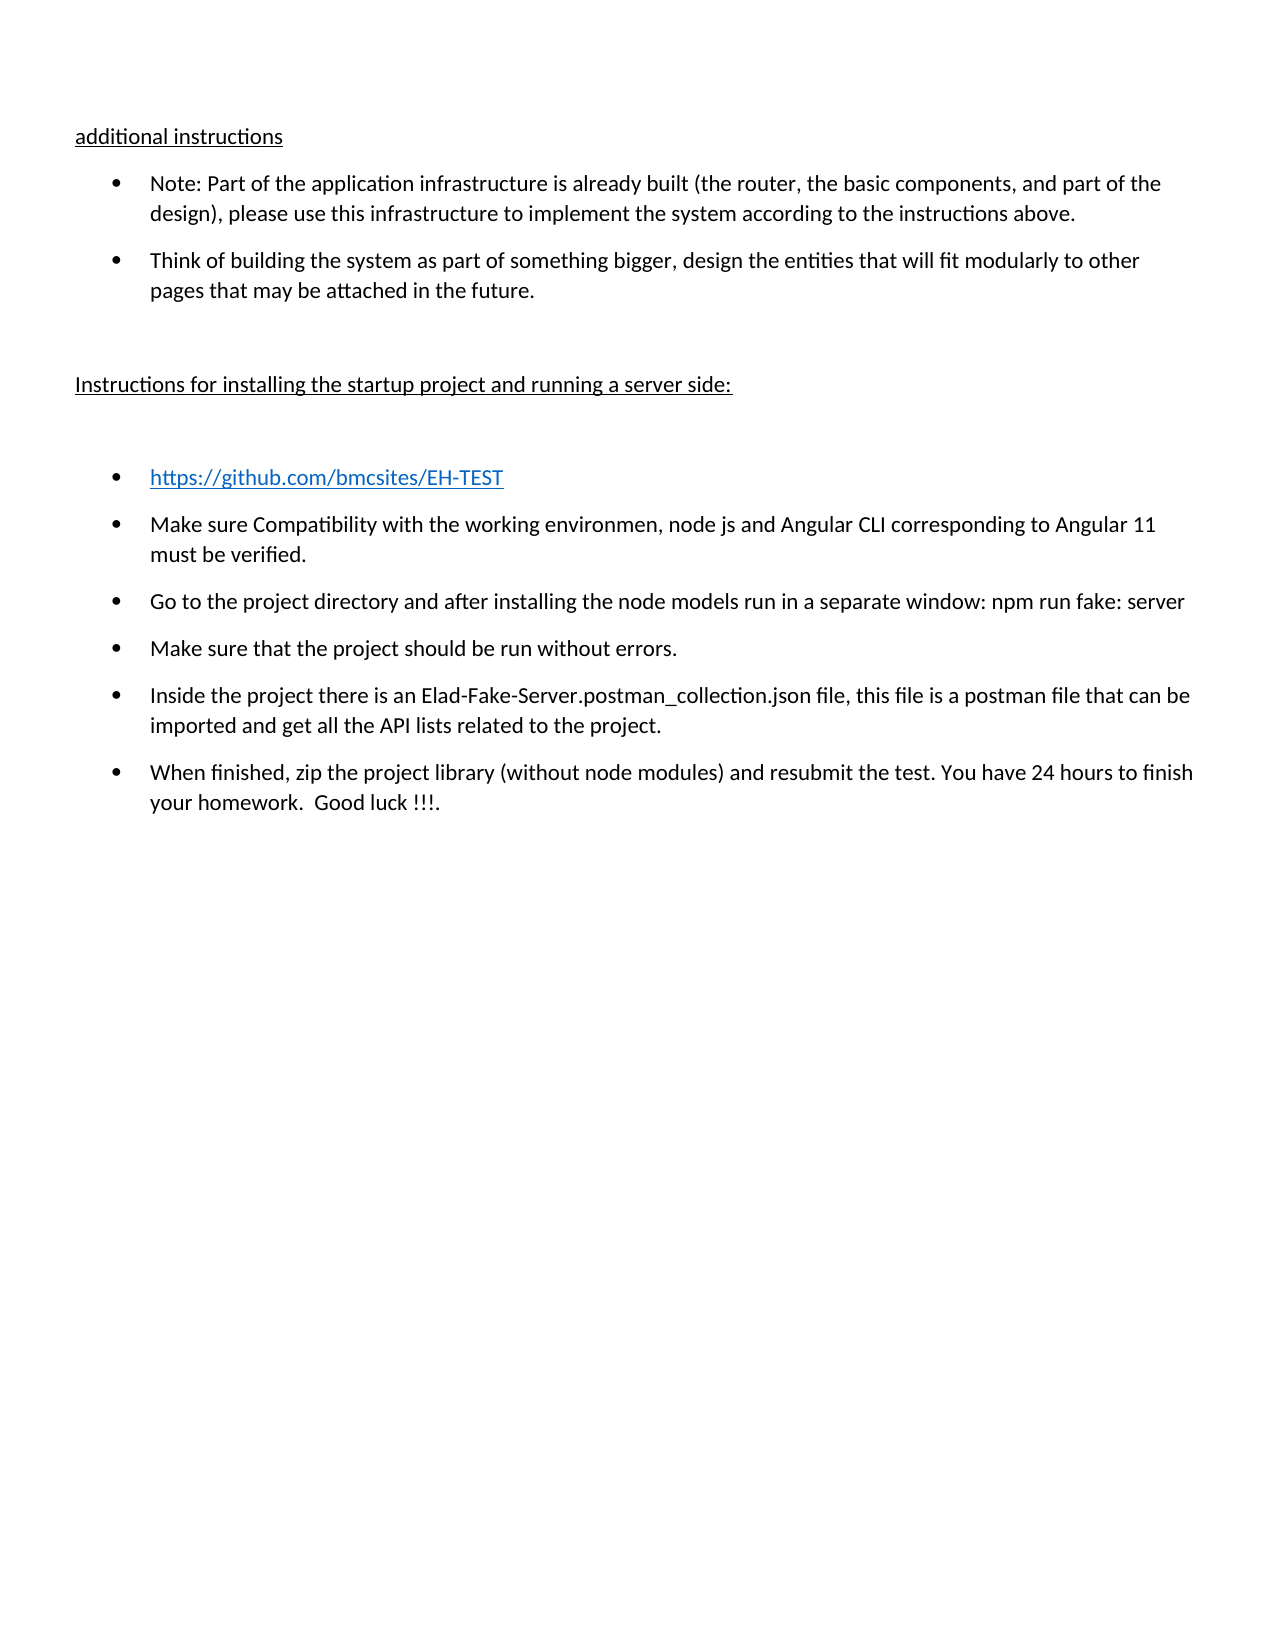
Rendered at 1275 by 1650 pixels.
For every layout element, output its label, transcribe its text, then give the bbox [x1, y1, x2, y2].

text additional instructions [75, 122, 1200, 150]
list Make sure Compatibility with the working environmen, node js and Angular CLI corresponding to Angular 11 must be verified. [112, 510, 1200, 569]
list Think of building the system as part of something bigger, design the entities that will fit modularly to other pages that may be attached in the future. [112, 246, 1200, 304]
list When finished, zip the project library (without node modules) and resubmit the test. You have 24 hours to finish your homework. Good luck !!!. [112, 758, 1200, 817]
list https://github.com/bmcsites/EH-TEST [112, 463, 1200, 492]
list Inside the project there is an Elad-Fake-Server.postman_collection.json file, this file is a postman file that can be imported and get all the API lists related to the project. [112, 681, 1200, 739]
list Note: Part of the application infrastructure is already built (the router, the basic components, and part of the design), please use this infrastructure to implement the system according to the instructions above. [112, 169, 1200, 227]
list Make sure that the project should be run without errors. [112, 634, 1200, 662]
text Instructions for installing the startup project and running a server side: [75, 370, 1200, 398]
list Go to the project directory and after installing the node models run in a separate window: npm run fake: server [112, 587, 1200, 616]
